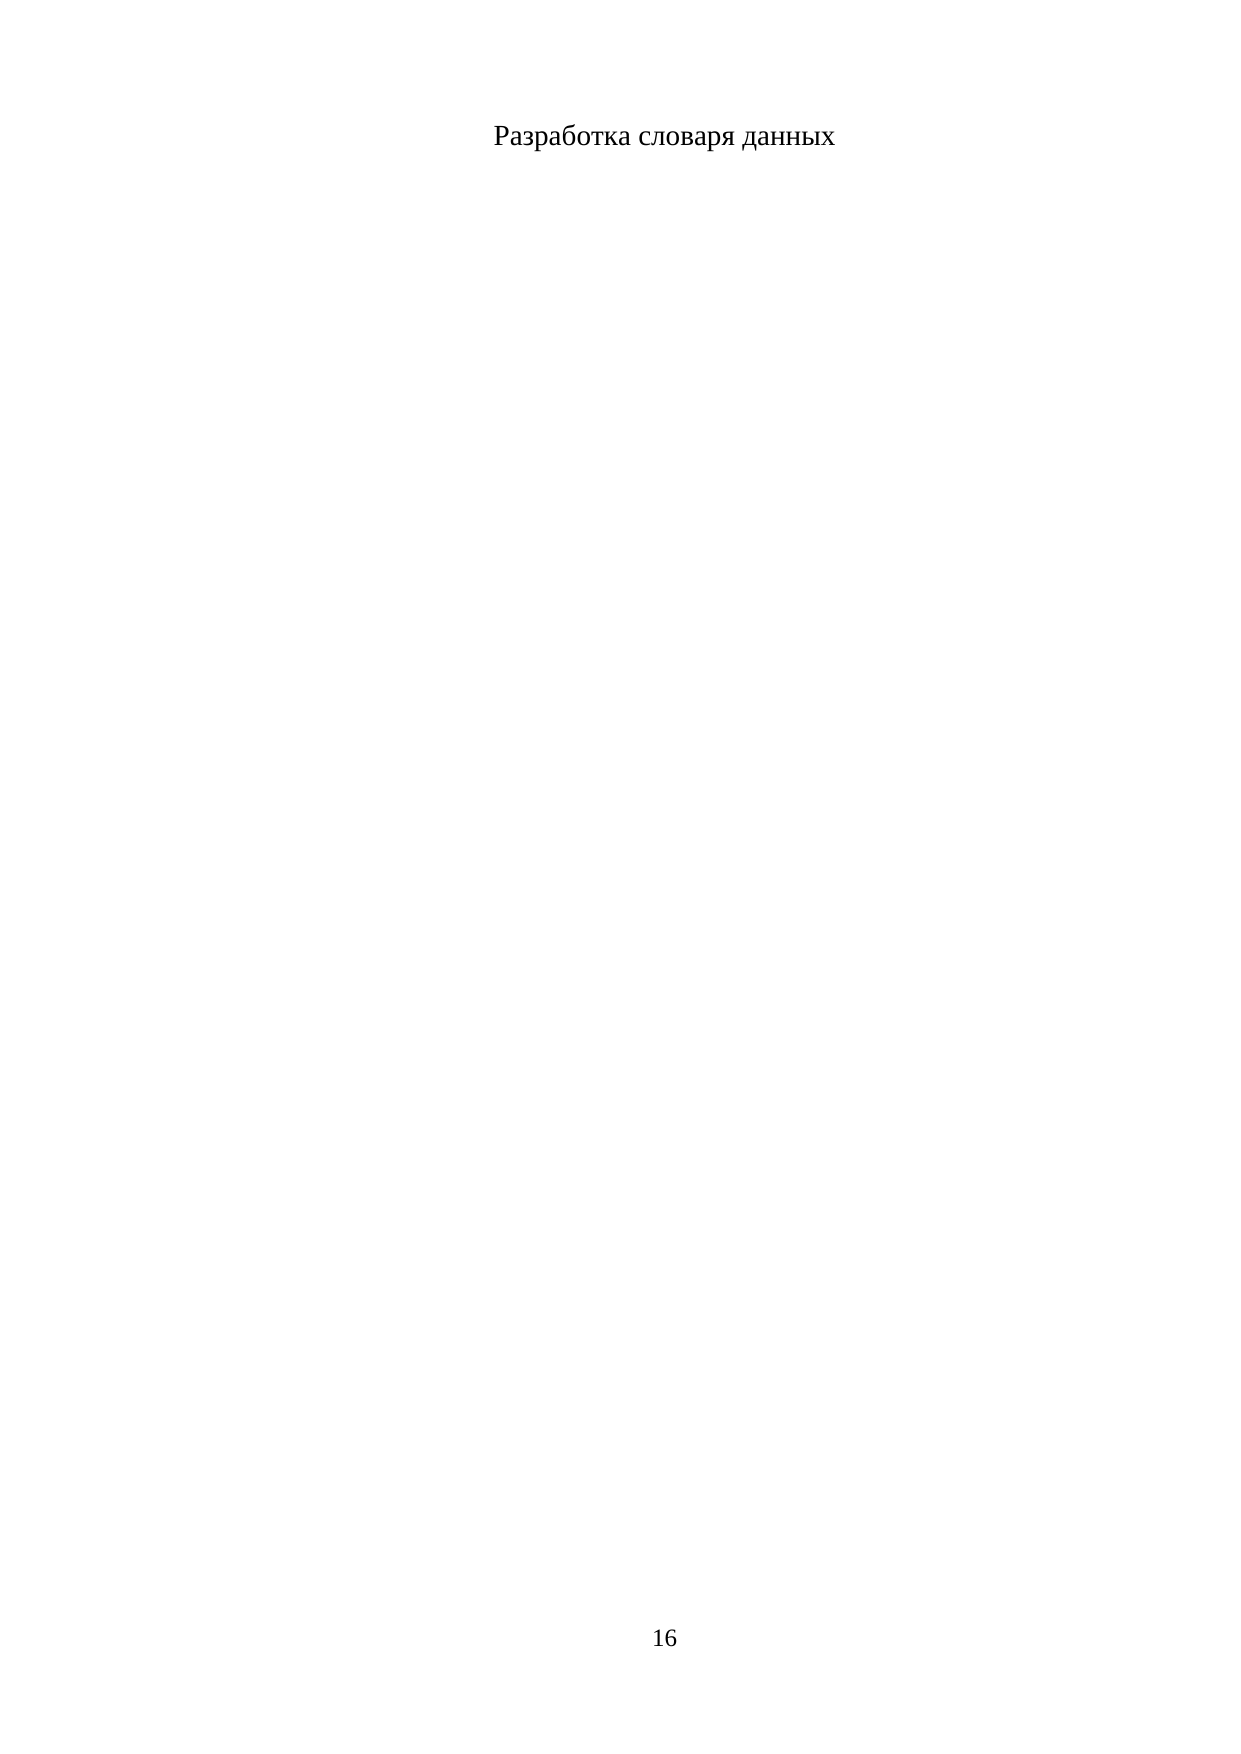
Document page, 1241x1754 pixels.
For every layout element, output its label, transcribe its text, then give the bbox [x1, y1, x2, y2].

text Разработка словаря данных [177, 118, 1152, 152]
